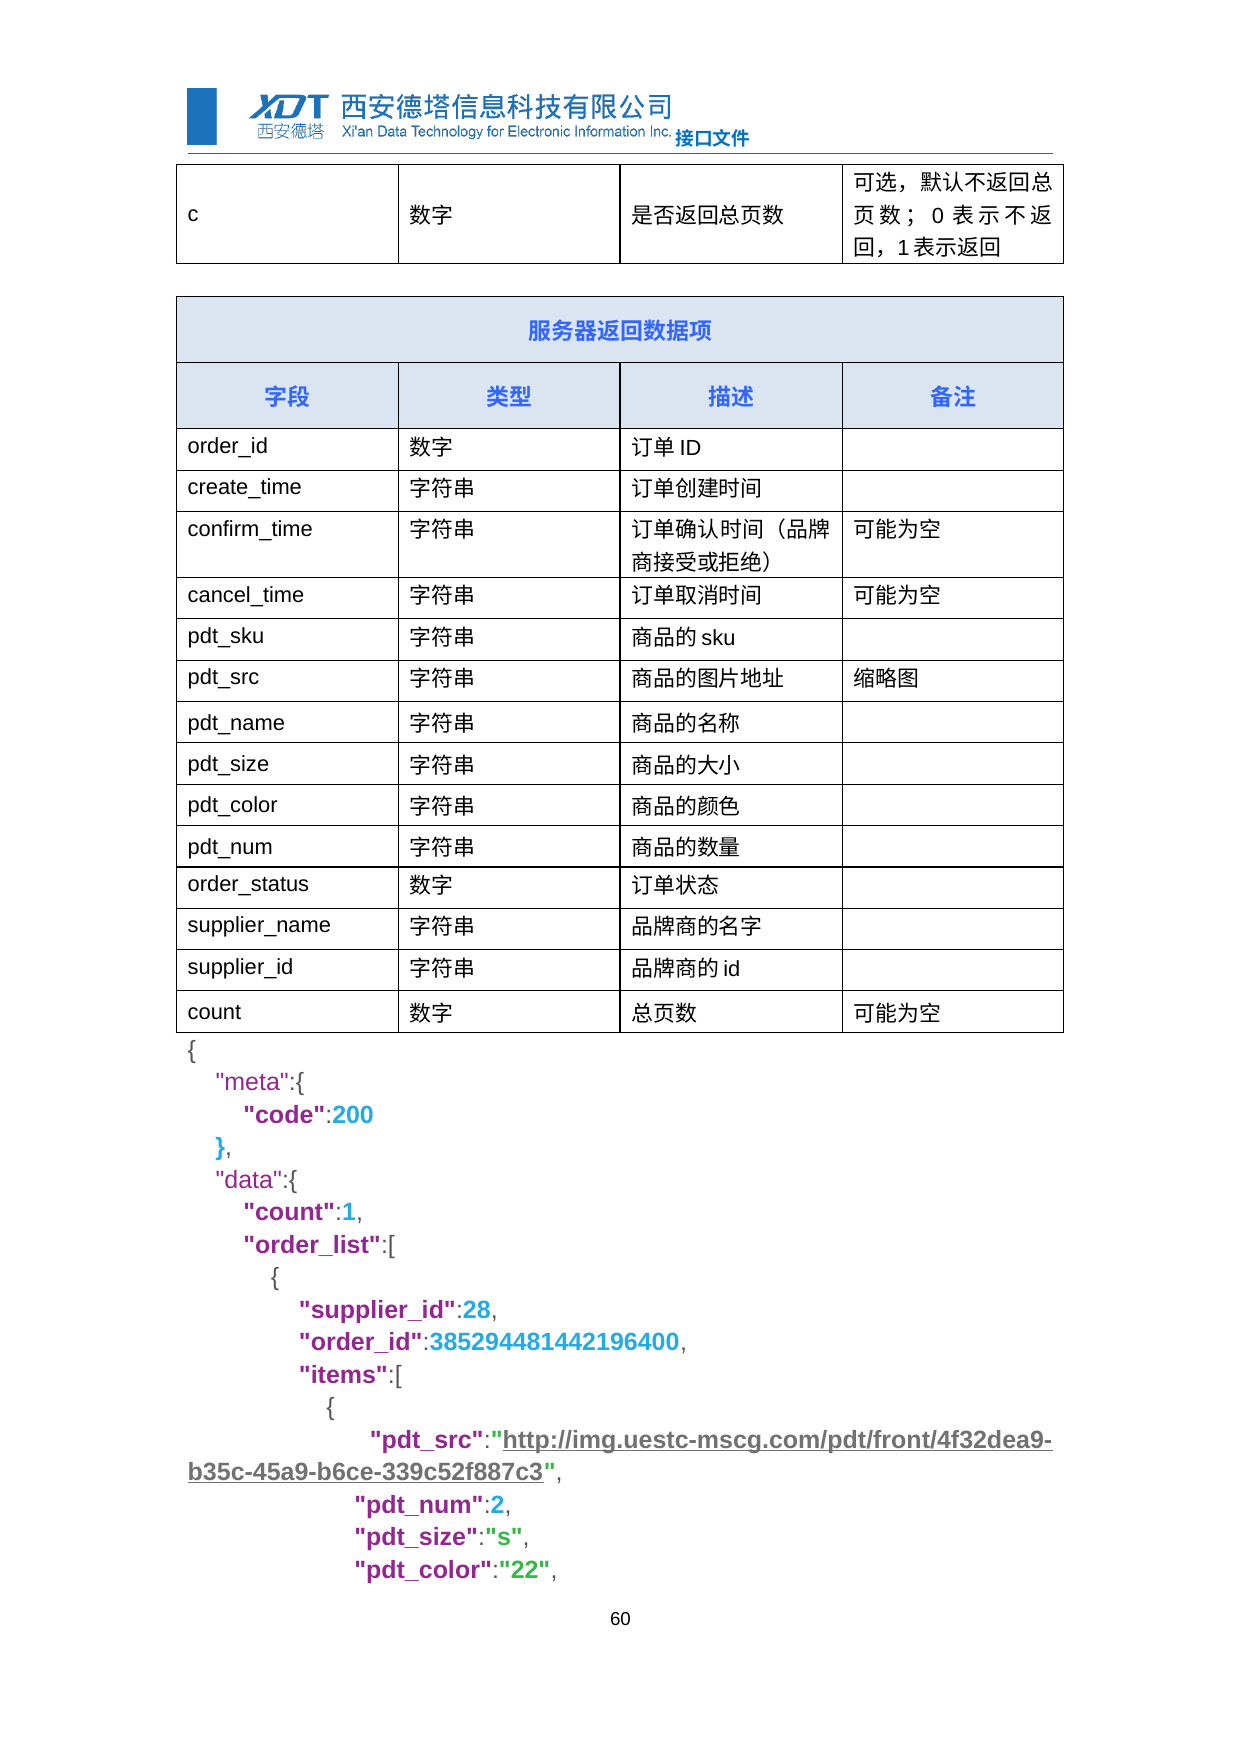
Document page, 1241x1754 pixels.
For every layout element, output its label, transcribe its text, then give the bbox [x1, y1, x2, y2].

table_cell [843, 785, 1063, 825]
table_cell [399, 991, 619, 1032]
table_cell 类型 [399, 363, 619, 428]
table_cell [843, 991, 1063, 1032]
table_cell 订单确认时间（品牌商接受或拒绝） [621, 512, 842, 577]
table_cell pdt_color [177, 785, 398, 825]
table_cell 字符串 [399, 661, 619, 701]
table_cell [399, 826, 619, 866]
table_cell 字段 [177, 363, 398, 428]
table_cell 字符串 [399, 619, 619, 659]
table_cell 可选，默认不返回总页数；0表示不返回，1表示返回 [843, 165, 1063, 262]
table_cell pdt_size [177, 743, 398, 784]
picture [187, 88, 676, 145]
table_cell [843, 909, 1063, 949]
table_cell 可能为空 [843, 512, 1063, 577]
table_cell 描述 [621, 363, 842, 428]
table_cell 可能为空 [843, 578, 1063, 618]
table_cell 商品的图片地址 [621, 661, 842, 701]
table_cell pdt_src [177, 661, 398, 701]
table_cell 商品的名称 [621, 702, 842, 742]
table_cell [843, 429, 1063, 469]
table_cell 订单ID [621, 429, 842, 469]
table_cell 备注 [843, 363, 1063, 428]
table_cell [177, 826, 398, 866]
table_cell 商品的大小 [621, 743, 842, 784]
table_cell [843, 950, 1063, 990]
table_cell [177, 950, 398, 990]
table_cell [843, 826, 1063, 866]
table_cell pdt_name [177, 702, 398, 742]
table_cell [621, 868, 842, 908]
table_cell 商品的颜色 [621, 785, 842, 825]
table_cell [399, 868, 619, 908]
table_cell 订单取消时间 [621, 578, 842, 618]
table_cell 订单创建时间 [621, 471, 842, 511]
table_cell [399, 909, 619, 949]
table_cell [843, 471, 1063, 511]
table_cell pdt_sku [177, 619, 398, 659]
table_cell [843, 743, 1063, 784]
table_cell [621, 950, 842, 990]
table_cell [843, 702, 1063, 742]
table_cell cancel_time [177, 578, 398, 618]
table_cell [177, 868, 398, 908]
table_cell 是否返回总页数 [621, 165, 842, 262]
table_cell create_time [177, 471, 398, 511]
table_cell 缩略图 [843, 661, 1063, 701]
table_cell 字符串 [399, 578, 619, 618]
table_header 服务器返回数据项 [177, 297, 1063, 362]
table_cell 字符串 [399, 785, 619, 825]
table_cell order_id [177, 429, 398, 469]
table_cell 字符串 [399, 471, 619, 511]
table_cell [843, 619, 1063, 659]
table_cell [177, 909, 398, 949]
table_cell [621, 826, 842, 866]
table_cell 数字 [399, 429, 619, 469]
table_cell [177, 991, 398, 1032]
table_cell c [177, 165, 398, 262]
table_cell confirm_time [177, 512, 398, 577]
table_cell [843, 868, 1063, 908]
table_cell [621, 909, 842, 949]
table_cell 字符串 [399, 743, 619, 784]
table_cell 数字 [399, 165, 619, 262]
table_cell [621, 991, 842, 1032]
table_cell 商品的sku [621, 619, 842, 659]
table_cell 字符串 [399, 512, 619, 577]
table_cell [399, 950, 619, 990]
table_cell 字符串 [399, 702, 619, 742]
